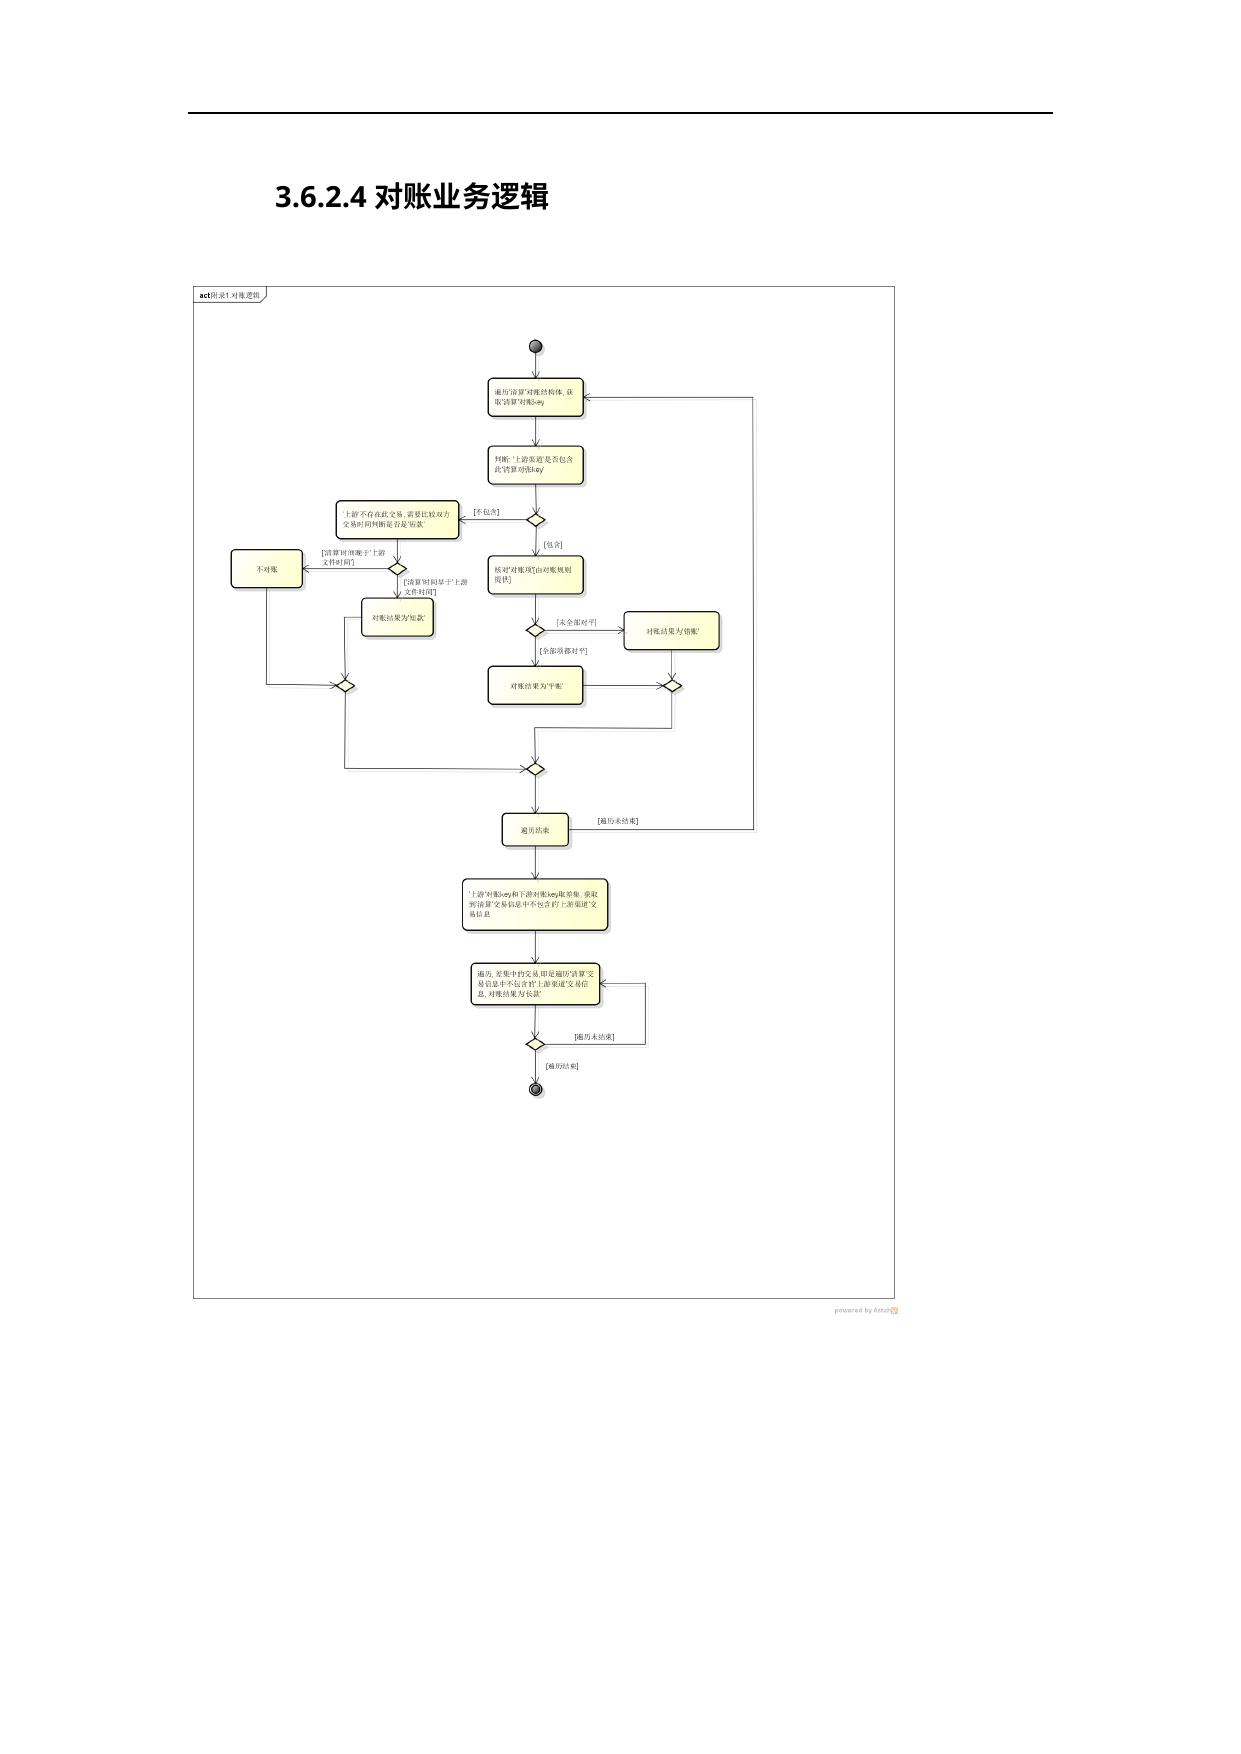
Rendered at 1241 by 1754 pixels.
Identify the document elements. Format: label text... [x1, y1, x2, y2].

picture [187, 280, 900, 1316]
subtitle 3.6.2.4 对账业务逻辑 [231, 162, 1053, 227]
